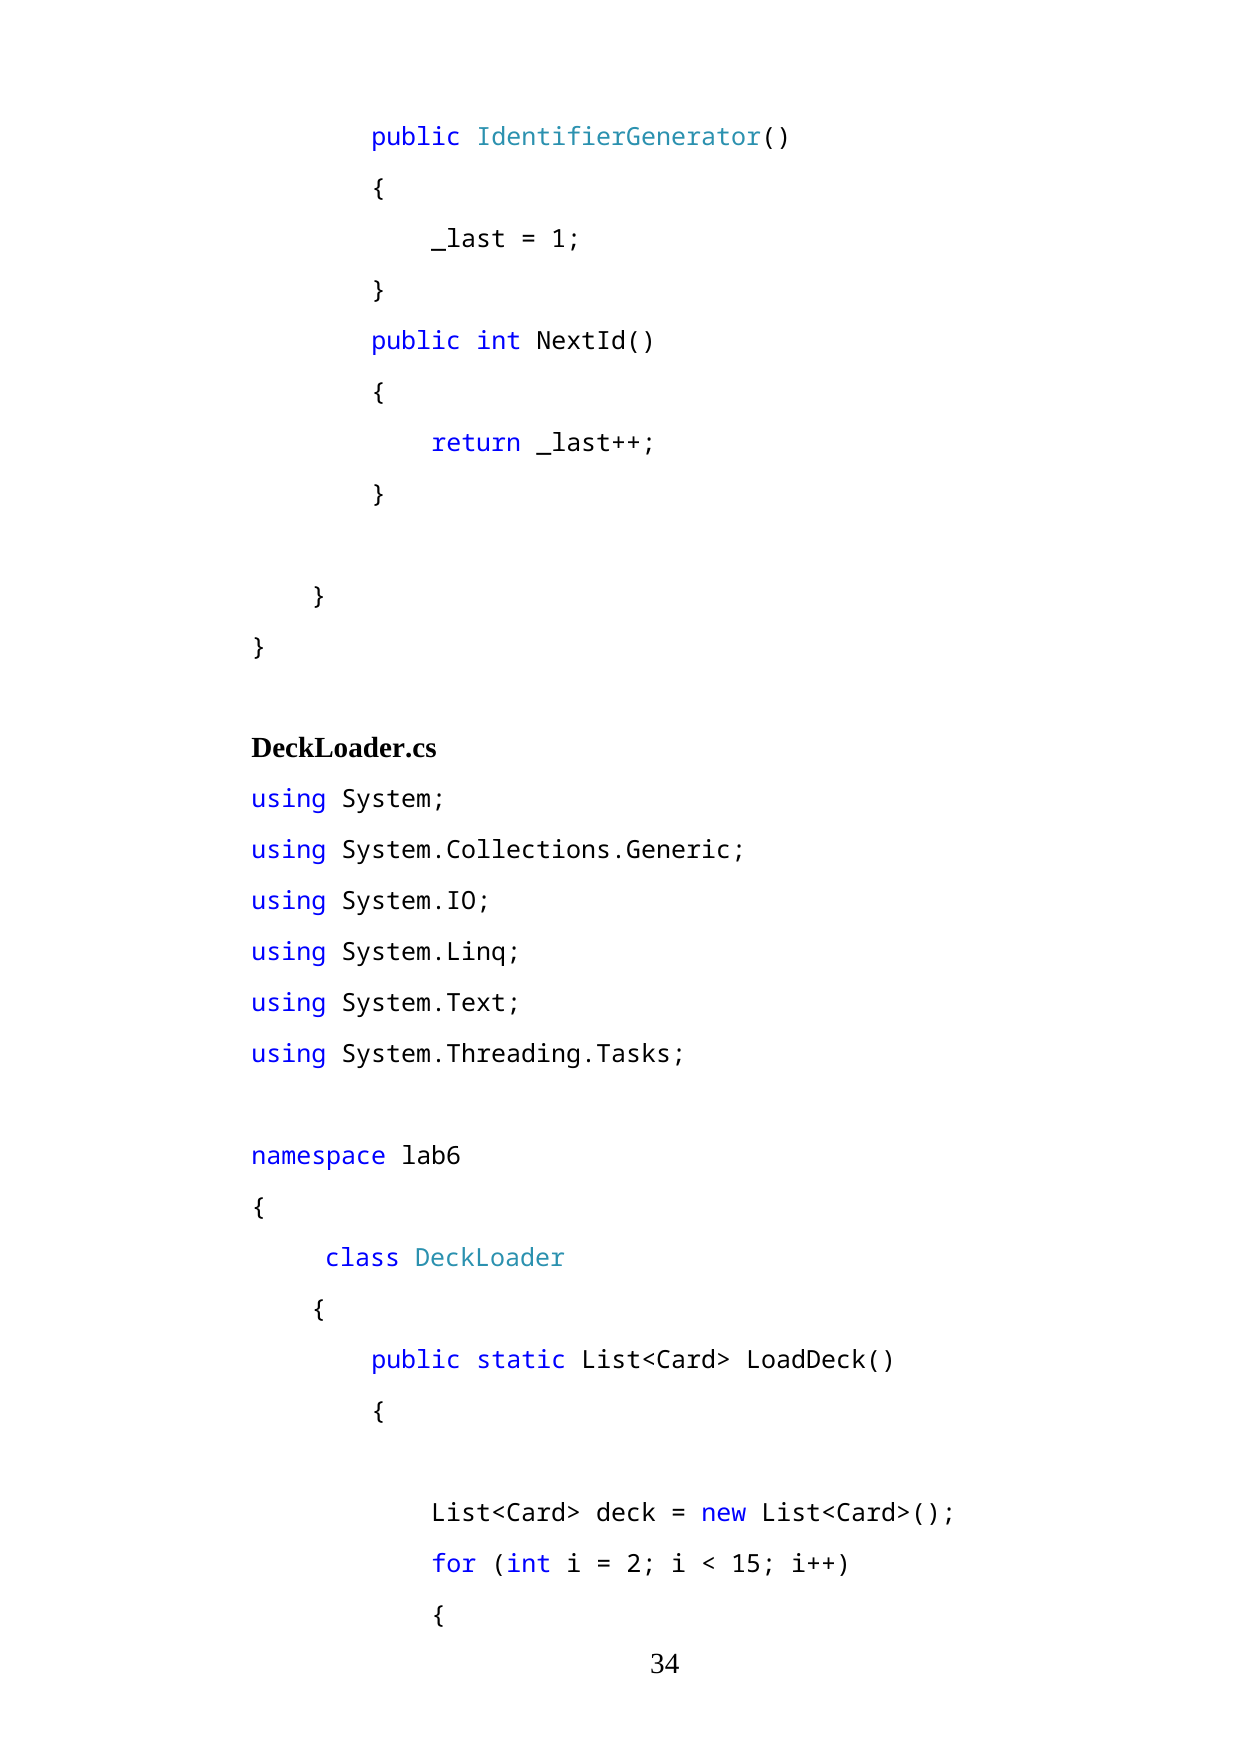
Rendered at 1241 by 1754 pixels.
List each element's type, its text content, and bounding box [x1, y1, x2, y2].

text { [177, 1291, 1152, 1325]
text { [177, 1393, 1152, 1427]
text class DeckLoader [177, 1239, 1152, 1274]
text { [177, 1188, 1152, 1223]
text using System.Threading.Tasks; [177, 1035, 1152, 1069]
text public static List<Card> LoadDeck() [177, 1342, 1152, 1376]
text public int NextId() [177, 322, 1152, 356]
text List<Card> deck = new List<Card>(); [177, 1495, 1152, 1529]
text using System.Linq; [177, 933, 1152, 967]
text } [177, 475, 1152, 509]
text } [177, 628, 1152, 663]
text using System.IO; [177, 882, 1152, 916]
text return _last++; [177, 424, 1152, 458]
text using System.Collections.Generic; [177, 831, 1152, 865]
text { [177, 1597, 1152, 1631]
text { [177, 169, 1152, 203]
text using System.Text; [177, 984, 1152, 1018]
text namespace lab6 [177, 1137, 1152, 1172]
text for (int i = 2; i < 15; i++) [177, 1546, 1152, 1580]
text using System; [177, 780, 1152, 814]
text } [177, 271, 1152, 305]
text { [177, 373, 1152, 407]
text public IdentifierGenerator() [177, 118, 1152, 152]
text DeckLoader.cs [177, 730, 1152, 763]
text } [177, 577, 1152, 612]
text _last = 1; [177, 220, 1152, 254]
